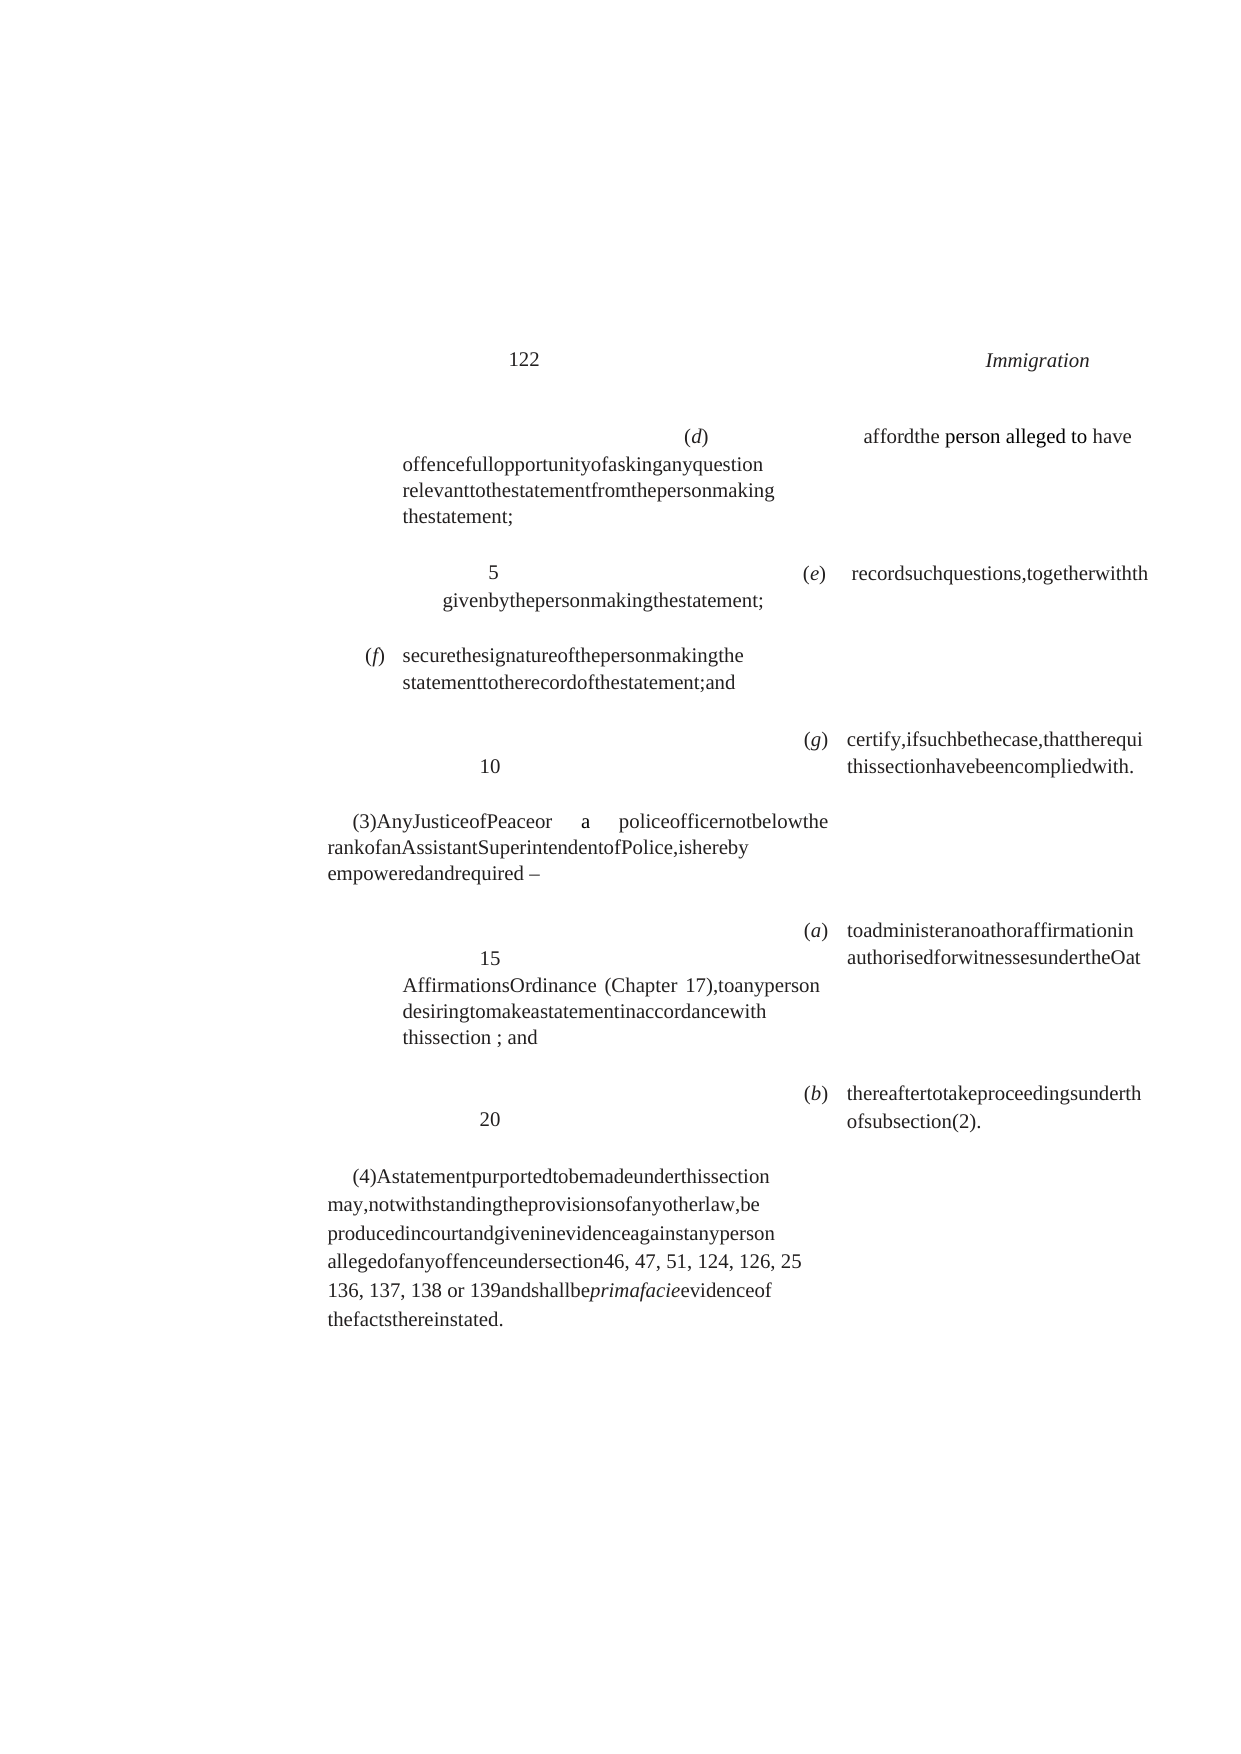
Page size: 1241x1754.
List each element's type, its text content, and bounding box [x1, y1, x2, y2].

text AffirmationsOrdinance (Chapter 17),toanyperson desiringtomakeastatementinaccordancewith thissection ; and [402, 973, 828, 1049]
text givenbythepersonmakingthestatement; [150, 588, 764, 612]
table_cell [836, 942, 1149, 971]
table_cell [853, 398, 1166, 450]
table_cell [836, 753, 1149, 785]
text offencefullopportunityofaskinganyquestion relevanttothestatementfromthepersonmaking thestatement; [402, 452, 828, 528]
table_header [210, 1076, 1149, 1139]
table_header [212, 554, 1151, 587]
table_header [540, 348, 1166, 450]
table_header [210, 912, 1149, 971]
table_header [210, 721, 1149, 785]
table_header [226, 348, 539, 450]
text (f) securethesignatureofthepersonmakingthe statementtotherecordofthestatement;and [365, 643, 835, 695]
text (3)AnyJusticeofPeaceor a policeofficernotbelowthe rankofanAssistantSuperintendentofPolice,ishereby empoweredandrequired – [327, 809, 828, 885]
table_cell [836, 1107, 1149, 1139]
text (4)Astatementpurportedtobemadeunderthissection may,notwithstandingtheprovisionsofanyotherlaw,be producedincourtandgiveninevidenceagainstanyperson allegedofanyoffenceundersection46, 47, 51, 124, 126, 25 136, 137, 138 or 139andshallbeprimafacieevidenceof thefactsthereinstated. [293, 1164, 835, 1332]
